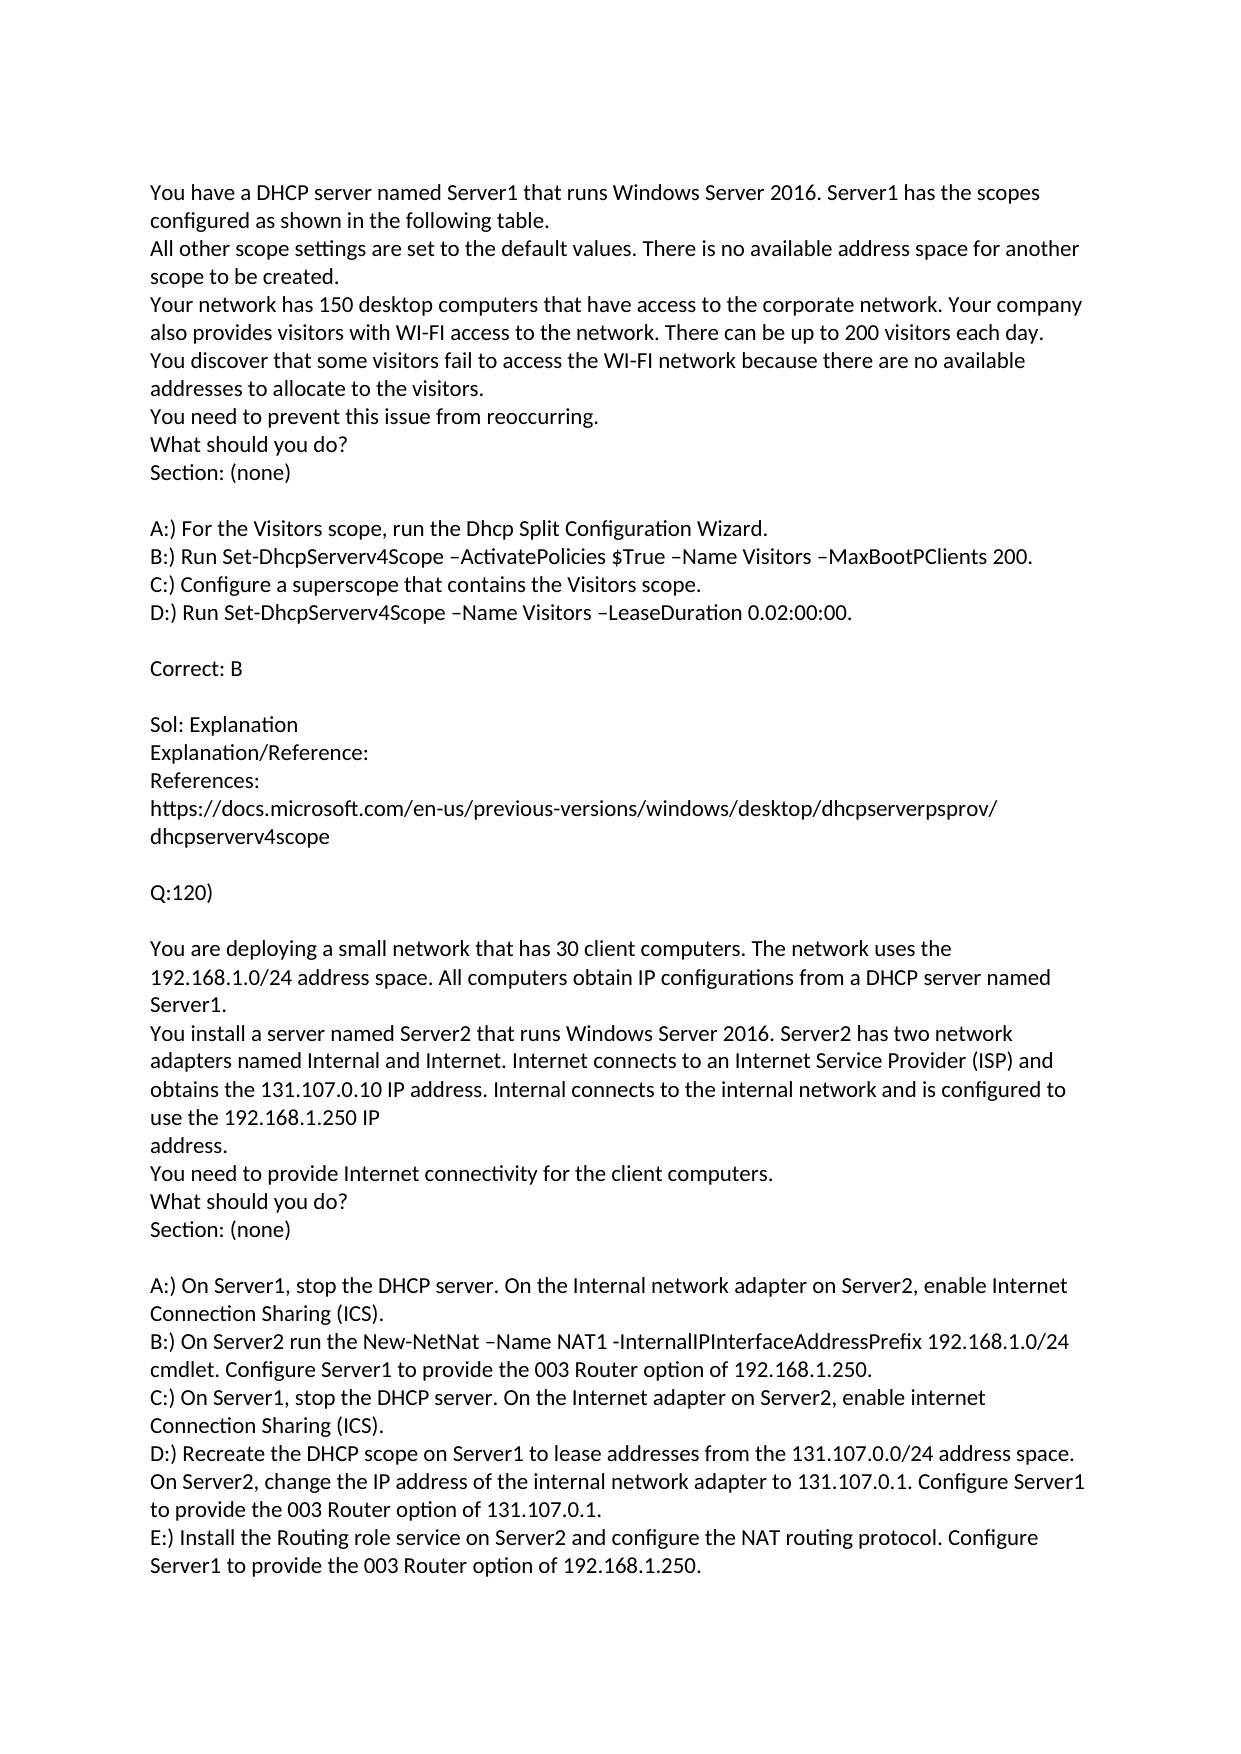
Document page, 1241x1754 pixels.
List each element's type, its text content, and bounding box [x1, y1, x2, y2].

text You are deploying a small network that has 30 client computers. The network uses the 192.168.1.0/24 address space. All computers obtain IP configurations from a DHCP server named Server1. [150, 934, 1090, 1019]
text What should you do? [150, 1187, 1090, 1215]
text D:) Run Set-DhcpServerv4Scope –Name Visitors –LeaseDuration 0.02:00:00. [150, 598, 1090, 626]
text You discover that some visitors fail to access the WI-FI network because there are no available addresses to allocate to the visitors. [150, 346, 1090, 402]
text B:) On Server2 run the New-NetNat –Name NAT1 -InternalIPInterfaceAddressPrefix 192.168.1.0/24 cmdlet. Configure Server1 to provide the 003 Router option of 192.168.1.250. [150, 1327, 1090, 1383]
text Q:120) [150, 878, 1090, 907]
text You have a DHCP server named Server1 that runs Windows Server 2016. Server1 has the scopes configured as shown in the following table. [150, 178, 1090, 234]
text All other scope settings are set to the default values. There is no available address space for another scope to be created. [150, 234, 1090, 290]
text Section: (none) [150, 1215, 1090, 1243]
text You need to provide Internet connectivity for the client computers. [150, 1159, 1090, 1187]
text A:) On Server1, stop the DHCP server. On the Internal network adapter on Server2, enable Internet Connection Sharing (ICS). [150, 1271, 1090, 1327]
text https://docs.microsoft.com/en-us/previous-versions/windows/desktop/dhcpserverpsprov/dhcpserverv4scope [150, 794, 1090, 851]
text References: [150, 766, 1090, 794]
text You need to prevent this issue from reoccurring. [150, 402, 1090, 430]
text You install a server named Server2 that runs Windows Server 2016. Server2 has two network adapters named Internal and Internet. Internet connects to an Internet Service Provider (ISP) and obtains the 131.107.0.10 IP address. Internal connects to the internal network and is configured to use the 192.168.1.250 IP [150, 1019, 1090, 1131]
text Section: (none) [150, 458, 1090, 486]
text Your network has 150 desktop computers that have access to the corporate network. Your company also provides visitors with WI-FI access to the network. There can be up to 200 visitors each day. [150, 290, 1090, 346]
text Explanation/Reference: [150, 738, 1090, 766]
text Sol: Explanation [150, 710, 1090, 738]
text What should you do? [150, 430, 1090, 458]
text A:) For the Visitors scope, run the Dhcp Split Configuration Wizard. [150, 514, 1090, 542]
text E:) Install the Routing role service on Server2 and configure the NAT routing protocol. Configure Server1 to provide the 003 Router option of 192.168.1.250. [150, 1523, 1090, 1579]
text D:) Recreate the DHCP scope on Server1 to lease addresses from the 131.107.0.0/24 address space. On Server2, change the IP address of the internal network adapter to 131.107.0.1. Configure Server1 to provide the 003 Router option of 131.107.0.1. [150, 1439, 1090, 1523]
text C:) Configure a superscope that contains the Visitors scope. [150, 570, 1090, 598]
text address. [150, 1131, 1090, 1159]
text Correct: B [150, 654, 1090, 682]
text C:) On Server1, stop the DHCP server. On the Internet adapter on Server2, enable internet Connection Sharing (ICS). [150, 1383, 1090, 1439]
text B:) Run Set-DhcpServerv4Scope –ActivatePolicies $True –Name Visitors –MaxBootPClients 200. [150, 542, 1090, 570]
